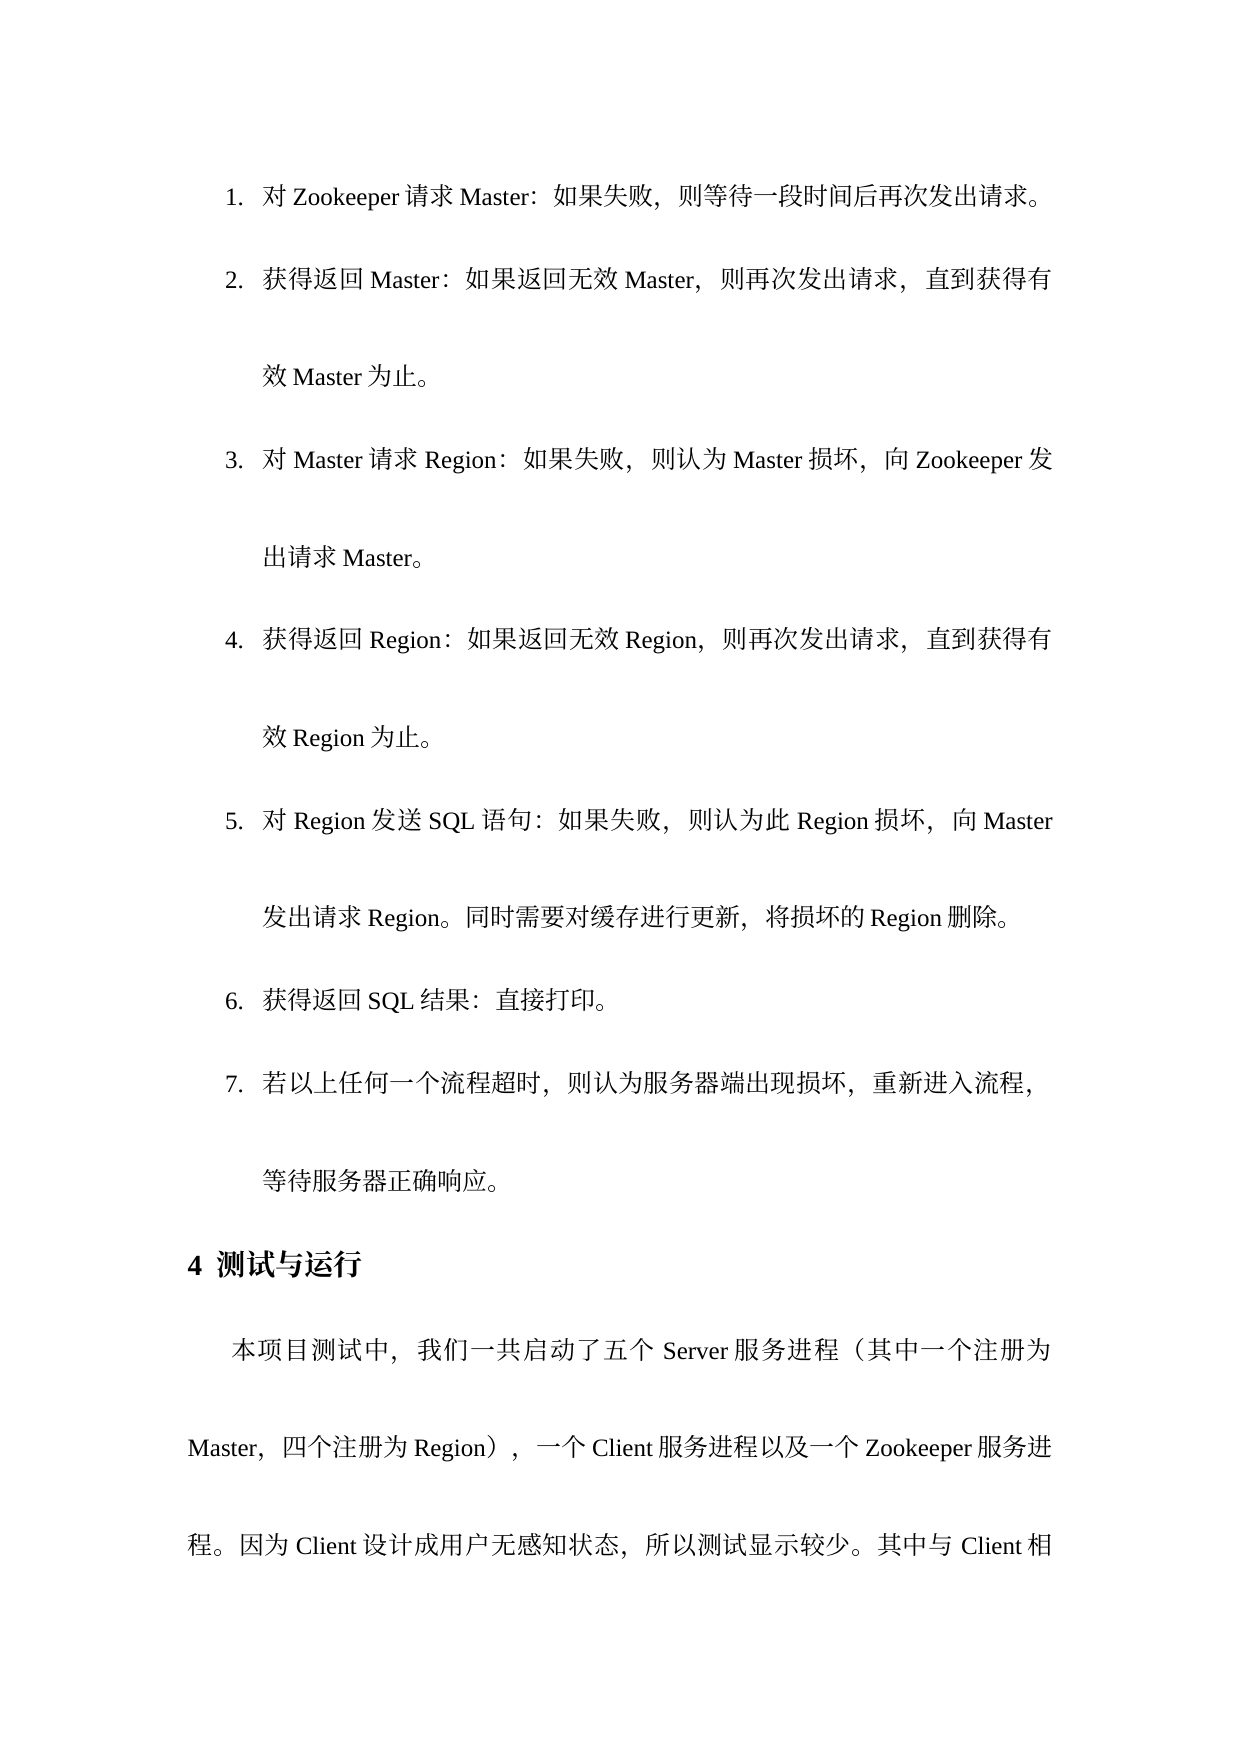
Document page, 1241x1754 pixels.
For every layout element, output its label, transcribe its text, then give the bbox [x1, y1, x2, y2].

list 对Master请求Region：如果失败，则认为Master损坏，向Zookeeper发出请求Master。 [225, 425, 1053, 588]
list 获得返回Master：如果返回无效Master，则再次发出请求，直到获得有效Master为止。 [225, 245, 1053, 407]
text 4 测试与运行 [187, 1230, 1053, 1295]
list 若以上任何一个流程超时，则认为服务器端出现损坏，重新进入流程，等待服务器正确响应。 [225, 1049, 1053, 1212]
list 对Region发送SQL语句：如果失败，则认为此Region损坏，向Master发出请求Region。同时需要对缓存进行更新，将损坏的Region删除。 [225, 786, 1053, 949]
list 对Zookeeper请求Master：如果失败，则等待一段时间后再次发出请求。 [225, 162, 1053, 227]
list 获得返回SQL结果：直接打印。 [225, 967, 1053, 1032]
list 获得返回Region：如果返回无效Region，则再次发出请求，直到获得有效Region为止。 [225, 606, 1053, 768]
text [187, 1316, 1053, 1576]
